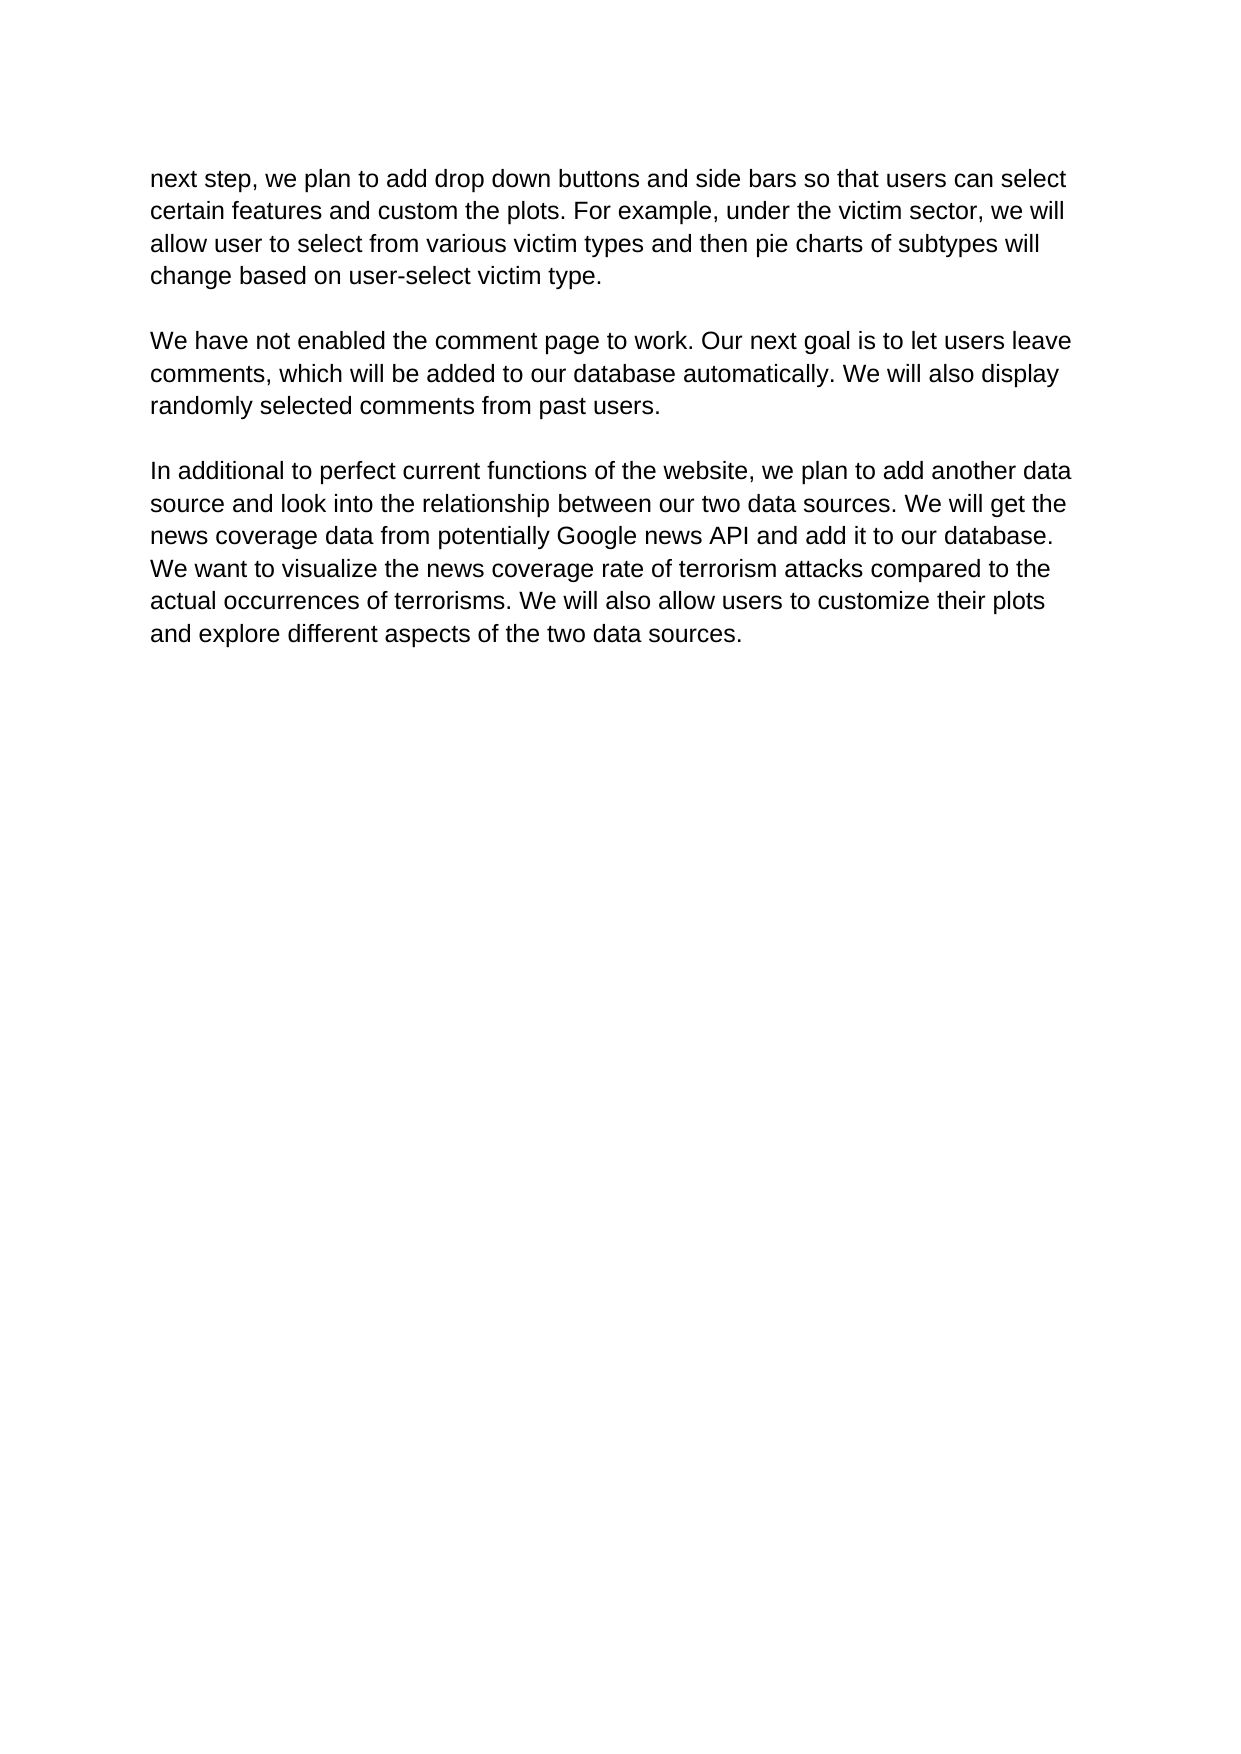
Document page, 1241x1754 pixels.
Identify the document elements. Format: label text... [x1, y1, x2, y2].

text We have not enabled the comment page to work. Our next goal is to let users leave comments, which will be added to our database automatically. We will also display randomly selected comments from past users. [150, 324, 1090, 422]
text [150, 162, 1090, 292]
text In additional to perfect current functions of the website, we plan to add another data source and look into the relationship between our two data sources. We will get the news coverage data from potentially Google news API and add it to our database. We want to visualize the news coverage rate of terrorism attacks compared to the actual occurrences of terrorisms. We will also allow users to customize their plots and explore different aspects of the two data sources. [150, 454, 1090, 649]
